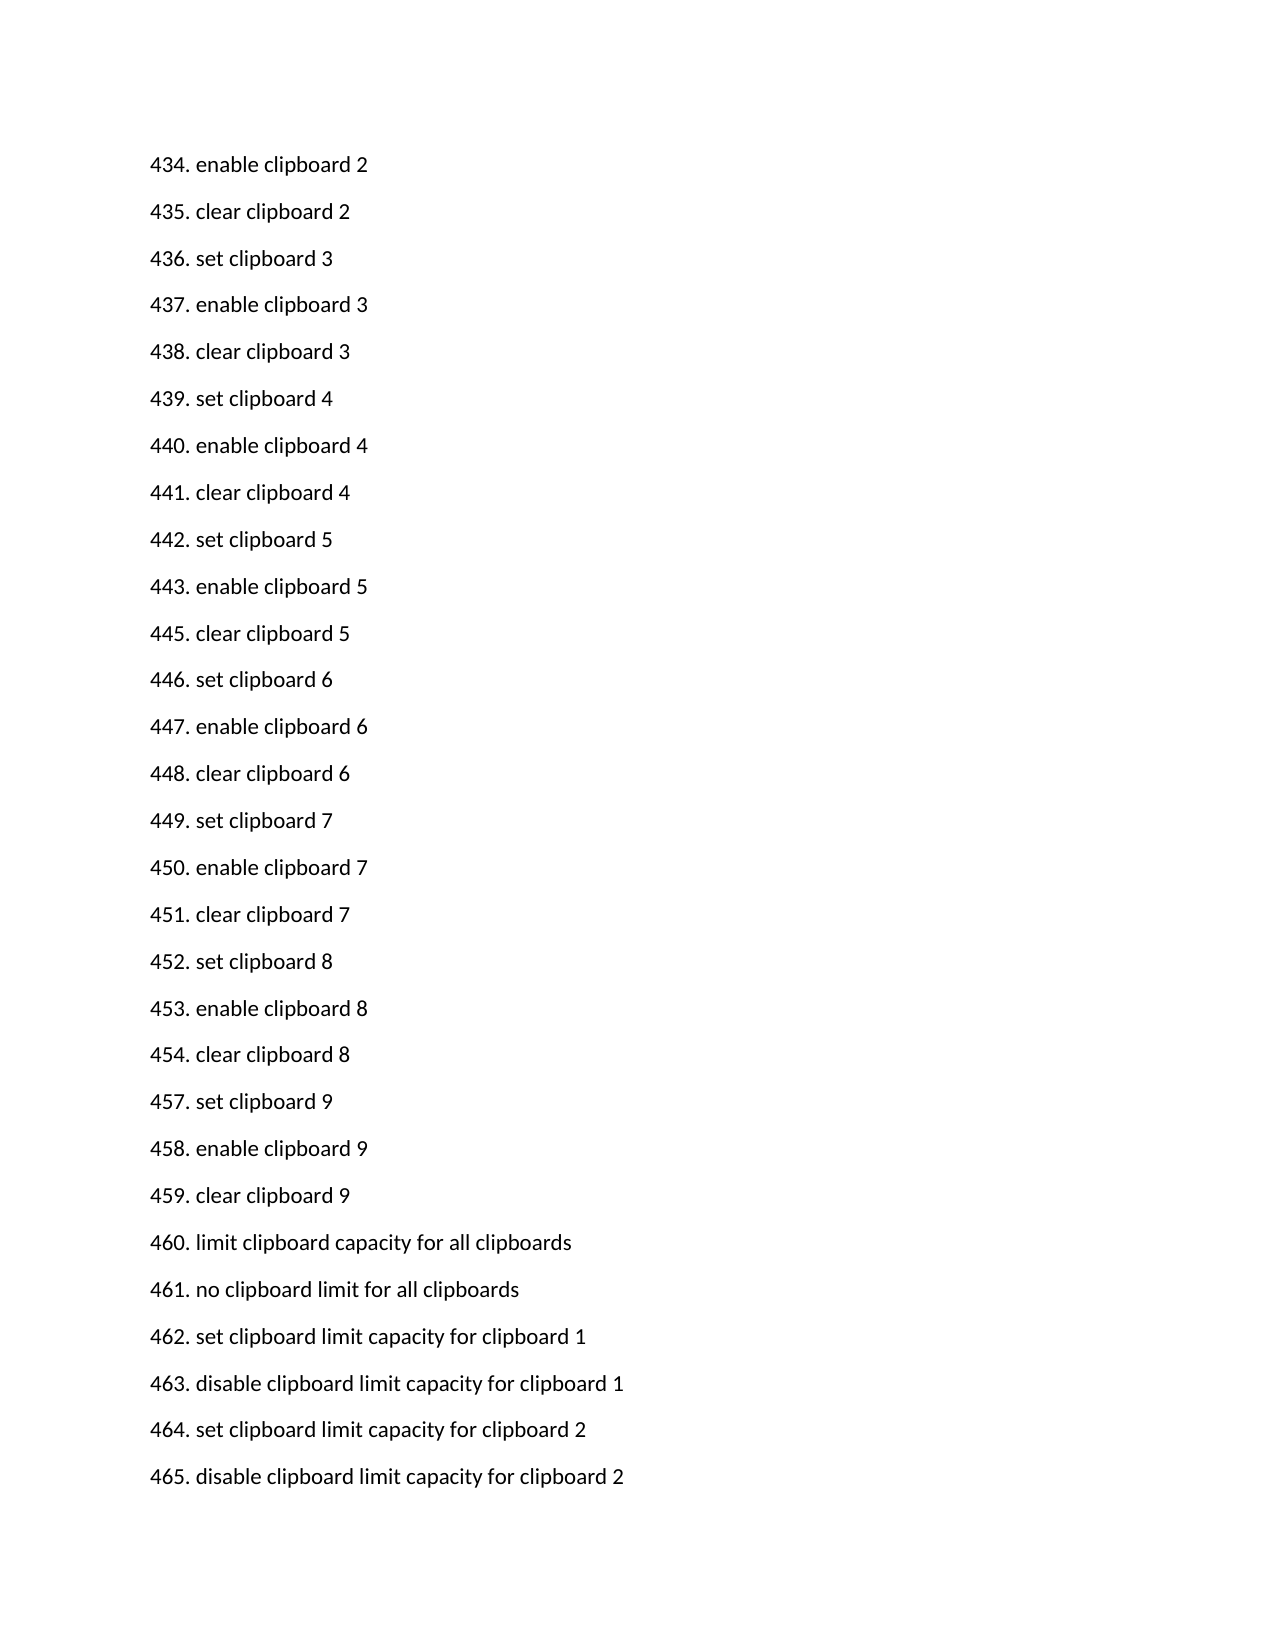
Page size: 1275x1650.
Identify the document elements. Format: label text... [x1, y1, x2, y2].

text 449. set clipboard 7 [150, 806, 1125, 834]
text 453. enable clipboard 8 [150, 994, 1125, 1022]
text 439. set clipboard 4 [150, 384, 1125, 412]
text 441. clear clipboard 4 [150, 478, 1125, 506]
text 445. clear clipboard 5 [150, 619, 1125, 647]
text 454. clear clipboard 8 [150, 1041, 1125, 1069]
text 435. clear clipboard 2 [150, 197, 1125, 225]
text 434. enable clipboard 2 [150, 150, 1125, 178]
text 448. clear clipboard 6 [150, 759, 1125, 787]
text 457. set clipboard 9 [150, 1087, 1125, 1116]
text 463. disable clipboard limit capacity for clipboard 1 [150, 1369, 1125, 1397]
text 465. disable clipboard limit capacity for clipboard 2 [150, 1462, 1125, 1491]
text 458. enable clipboard 9 [150, 1134, 1125, 1162]
text 443. enable clipboard 5 [150, 572, 1125, 600]
text 436. set clipboard 3 [150, 244, 1125, 272]
text 446. set clipboard 6 [150, 666, 1125, 694]
text 440. enable clipboard 4 [150, 431, 1125, 459]
text 461. no clipboard limit for all clipboards [150, 1275, 1125, 1303]
text 447. enable clipboard 6 [150, 712, 1125, 741]
text 442. set clipboard 5 [150, 525, 1125, 553]
text 437. enable clipboard 3 [150, 291, 1125, 319]
text 460. limit clipboard capacity for all clipboards [150, 1228, 1125, 1256]
text 450. enable clipboard 7 [150, 853, 1125, 881]
text 438. clear clipboard 3 [150, 337, 1125, 366]
text 462. set clipboard limit capacity for clipboard 1 [150, 1322, 1125, 1350]
text 464. set clipboard limit capacity for clipboard 2 [150, 1416, 1125, 1444]
text 459. clear clipboard 9 [150, 1181, 1125, 1209]
text 452. set clipboard 8 [150, 947, 1125, 975]
text 451. clear clipboard 7 [150, 900, 1125, 928]
